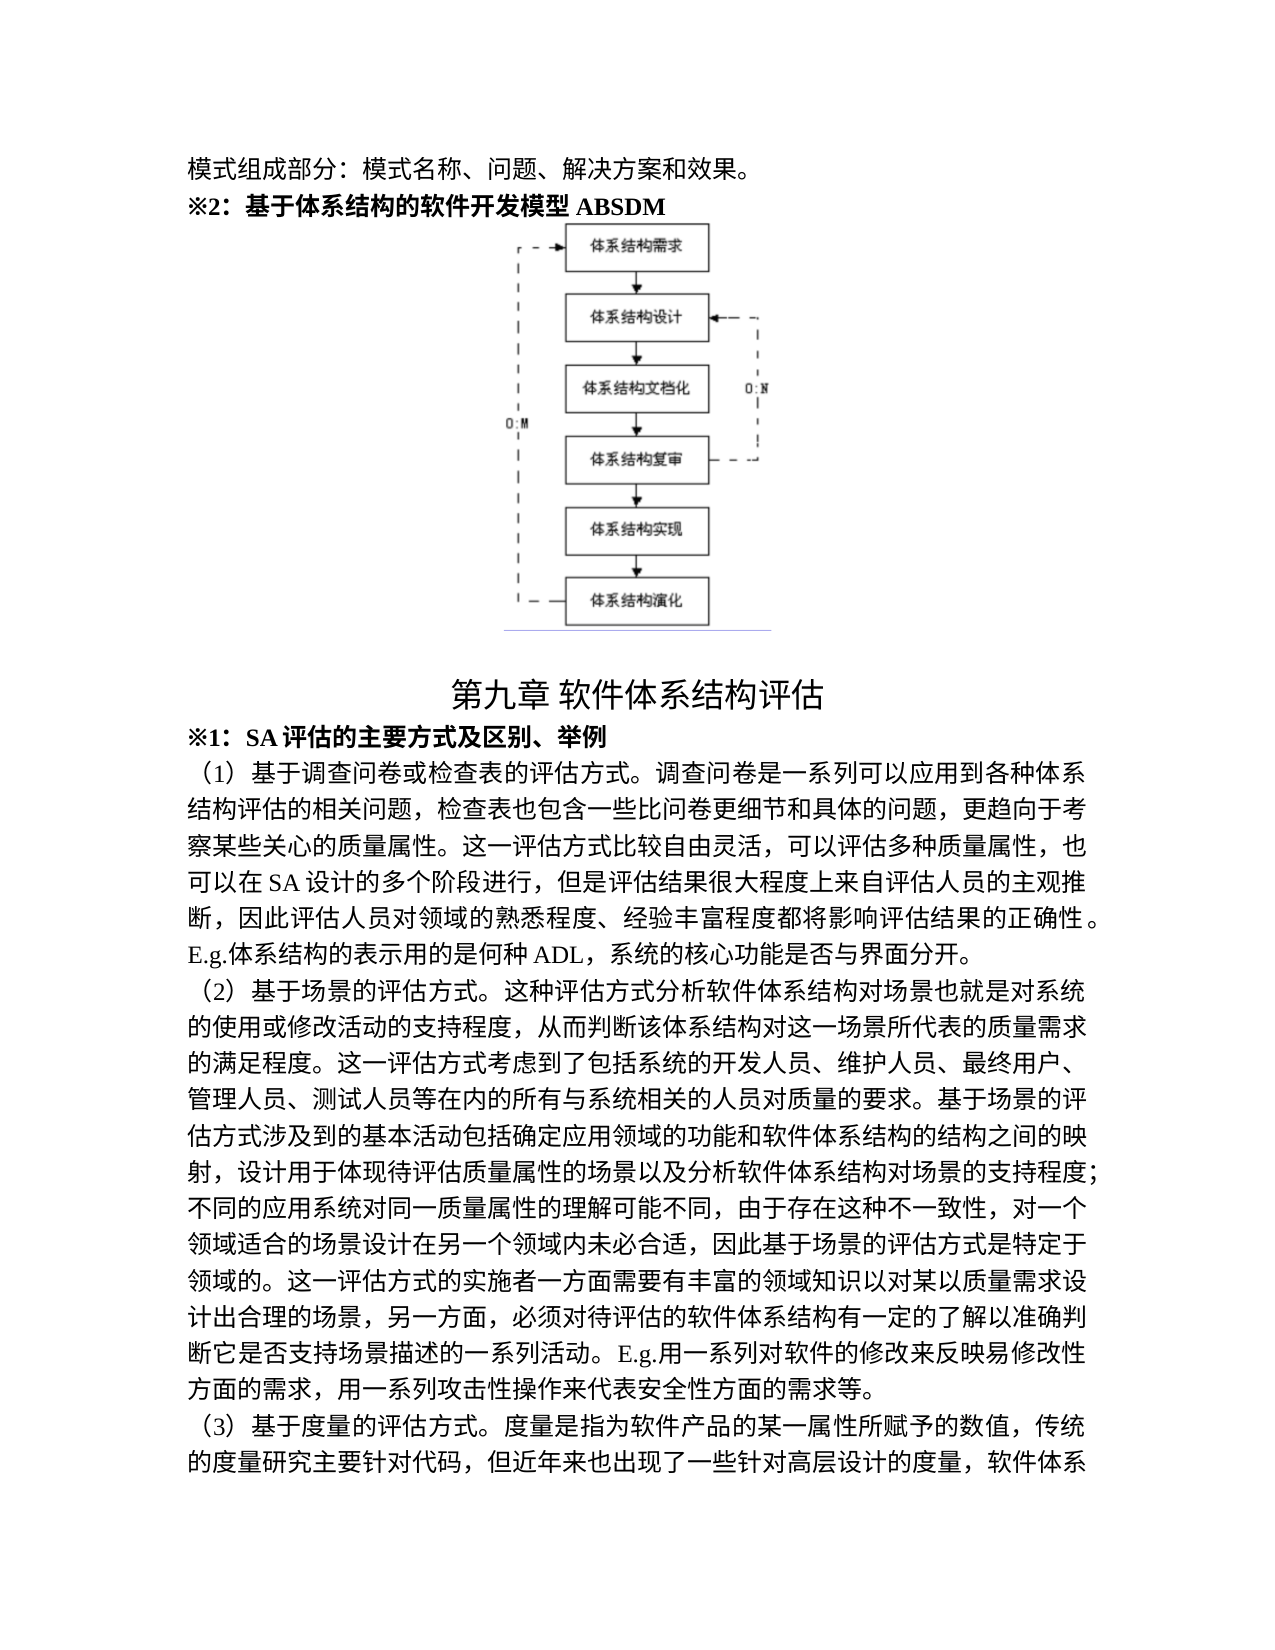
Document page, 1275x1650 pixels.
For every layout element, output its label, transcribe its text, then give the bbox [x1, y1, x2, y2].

text ※1：SA评估的主要方式及区别、举例 [187, 717, 1087, 754]
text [187, 1406, 1087, 1479]
text ※2：基于体系结构的软件开发模型ABSDM [187, 186, 1087, 222]
list 软件体系结构评估 [187, 669, 1087, 717]
text 模式组成部分：模式名称、问题、解决方案和效果。 [187, 150, 1087, 186]
picture [503, 222, 772, 631]
text （2）基于场景的评估方式。这种评估方式分析软件体系结构对场景也就是对系统的使用或修改活动的支持程度，从而判断该体系结构对这一场景所代表的质量需求的满足程度。这一评估方式考虑到了包括系统的开发人员、维护人员、最终用户、管理人员、测试人员等在内的所有与系统相关的人员对质量的要求。基于场景的评估方式涉及到的基本活动包括确定应用领域的功能和软件体系结构的结构之间的映射，设计用于体现待评估质量属性的场景以及分析软件体系结构对场景的支持程度；不同的应用系统对同一质量属性的理解可能不同，由于存在这种不一致性，对一个领域适合的场景设计在另一个领域内未必合适，因此基于场景的评估方式是特定于领域的。这一评估方式的实施者一方面需要有丰富的领域知识以对某以质量需求设计出合理的场景，另一方面，必须对待评估的软件体系结构有一定的了解以准确判断它是否支持场景描述的一系列活动。E.g.用一系列对软件的修改来反映易修改性方面的需求，用一系列攻击性操作来代表安全性方面的需求等。 [187, 971, 1087, 1406]
text （1）基于调查问卷或检查表的评估方式。调查问卷是一系列可以应用到各种体系结构评估的相关问题，检查表也包含一些比问卷更细节和具体的问题，更趋向于考察某些关心的质量属性。这一评估方式比较自由灵活，可以评估多种质量属性，也可以在SA设计的多个阶段进行，但是评估结果很大程度上来自评估人员的主观推断，因此评估人员对领域的熟悉程度、经验丰富程度都将影响评估结果的正确性。E.g.体系结构的表示用的是何种ADL，系统的核心功能是否与界面分开。 [187, 754, 1087, 971]
